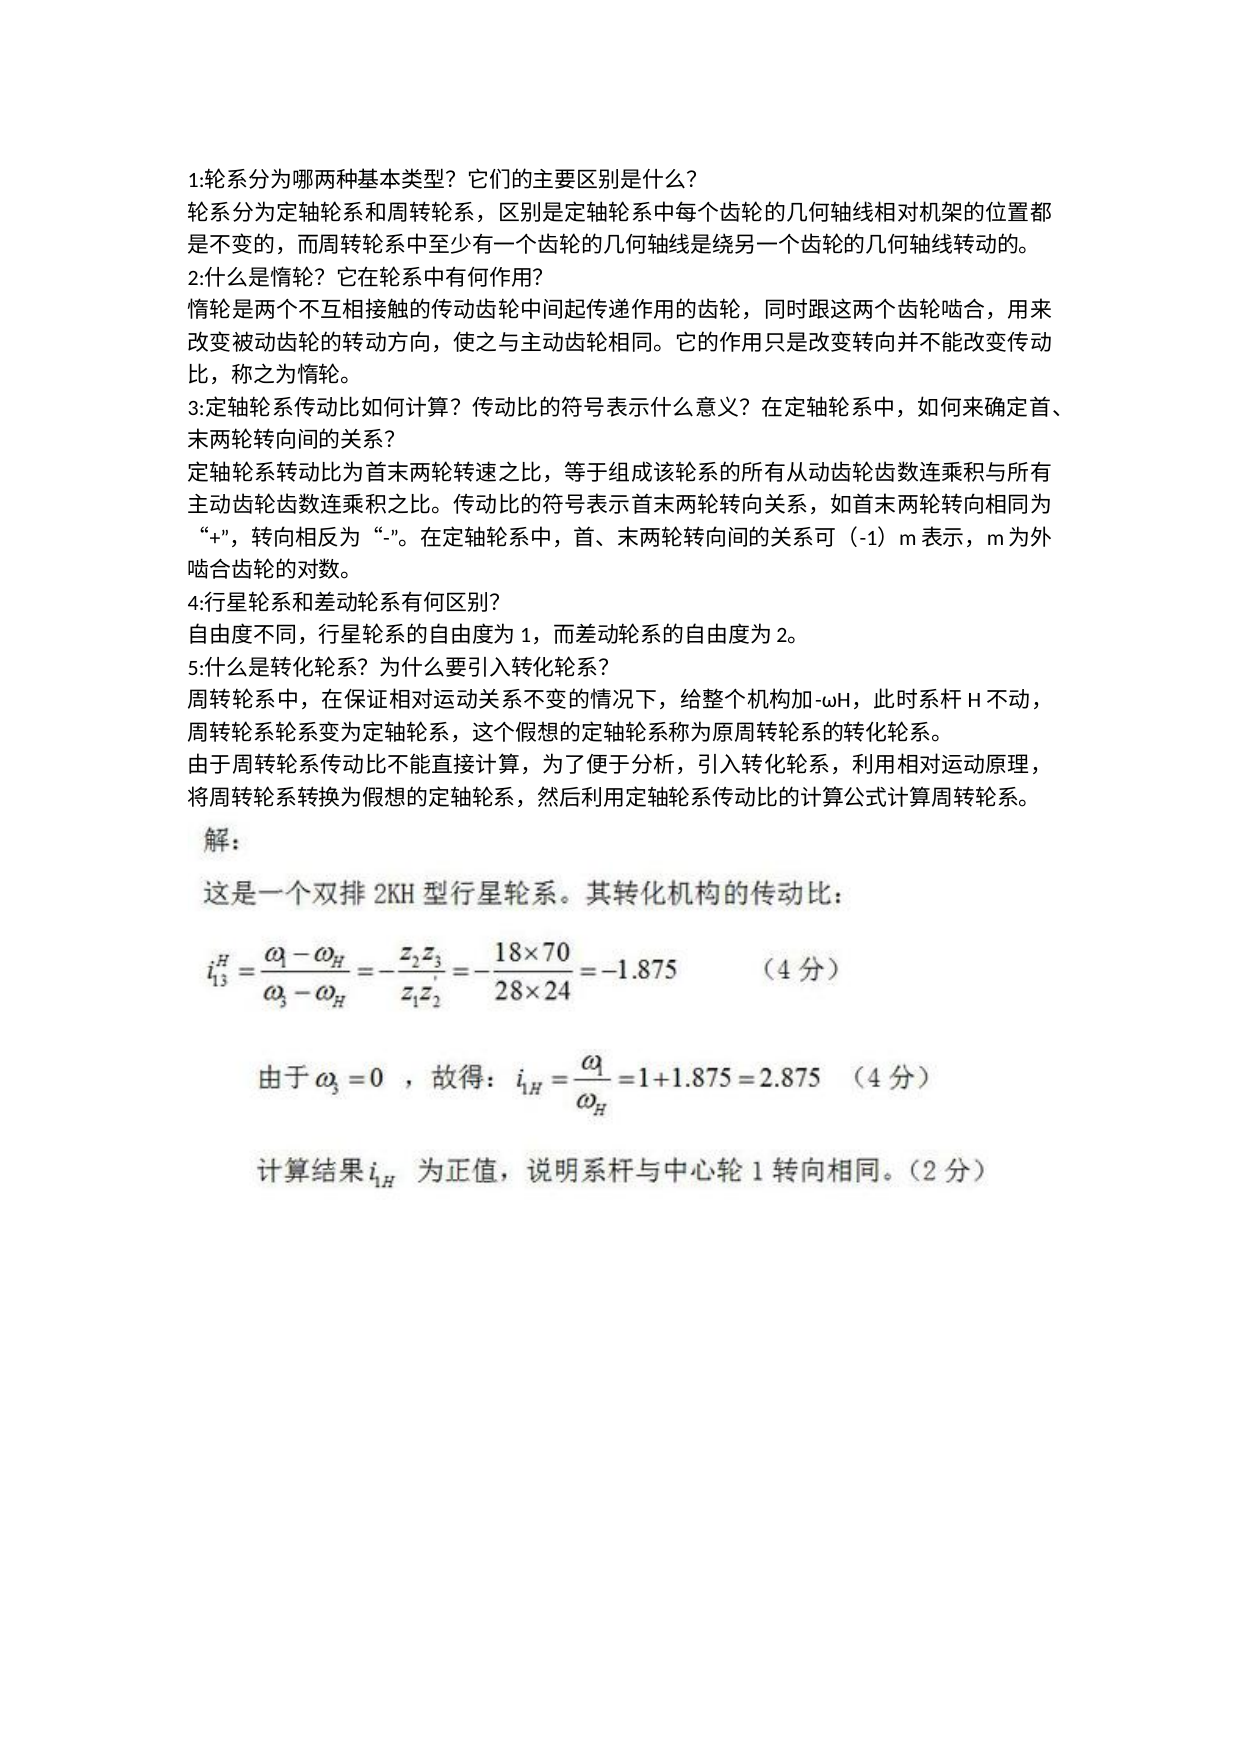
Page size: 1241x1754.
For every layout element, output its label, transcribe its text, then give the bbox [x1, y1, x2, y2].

text 由于周转轮系传动比不能直接计算，为了便于分析，引入转化轮系，利用相对运动原理，将周转轮系转换为假想的定轴轮系，然后利用定轴轮系传动比的计算公式计算周转轮系。 [187, 747, 1053, 812]
text 轮系分为定轴轮系和周转轮系，区别是定轴轮系中每个齿轮的几何轴线相对机架的位置都是不变的，而周转轮系中至少有一个齿轮的几何轴线是绕另一个齿轮的几何轴线转动的。 [187, 194, 1053, 259]
text 1:轮系分为哪两种基本类型？它们的主要区别是什么？ [187, 162, 1053, 194]
text 惰轮是两个不互相接触的传动齿轮中间起传递作用的齿轮，同时跟这两个齿轮啮合，用来改变被动齿轮的转动方向，使之与主动齿轮相同。它的作用只是改变转向并不能改变传动比，称之为惰轮。 [187, 292, 1053, 389]
text 5:什么是转化轮系？为什么要引入转化轮系？ [187, 649, 1053, 682]
text 3:定轴轮系传动比如何计算？传动比的符号表示什么意义？在定轴轮系中，如何来确定首、末两轮转向间的关系？ [187, 389, 1053, 454]
text 4:行星轮系和差动轮系有何区别？ [187, 584, 1053, 617]
text 周转轮系中，在保证相对运动关系不变的情况下，给整个机构加-ωH，此时系杆H不动，周转轮系轮系变为定轴轮系，这个假想的定轴轮系称为原周转轮系的转化轮系。 [187, 682, 1053, 747]
text 定轴轮系转动比为首末两轮转速之比，等于组成该轮系的所有从动齿轮齿数连乘积与所有主动齿轮齿数连乘积之比。传动比的符号表示首末两轮转向关系，如首末两轮转向相同为“+”，转向相反为“-”。在定轴轮系中，首、末两轮转向间的关系可（-1）m表示，m为外啮合齿轮的对数。 [187, 454, 1053, 584]
picture [187, 812, 1001, 1200]
text 自由度不同，行星轮系的自由度为1，而差动轮系的自由度为2。 [187, 617, 1053, 649]
text 2:什么是惰轮？它在轮系中有何作用？ [187, 259, 1053, 292]
